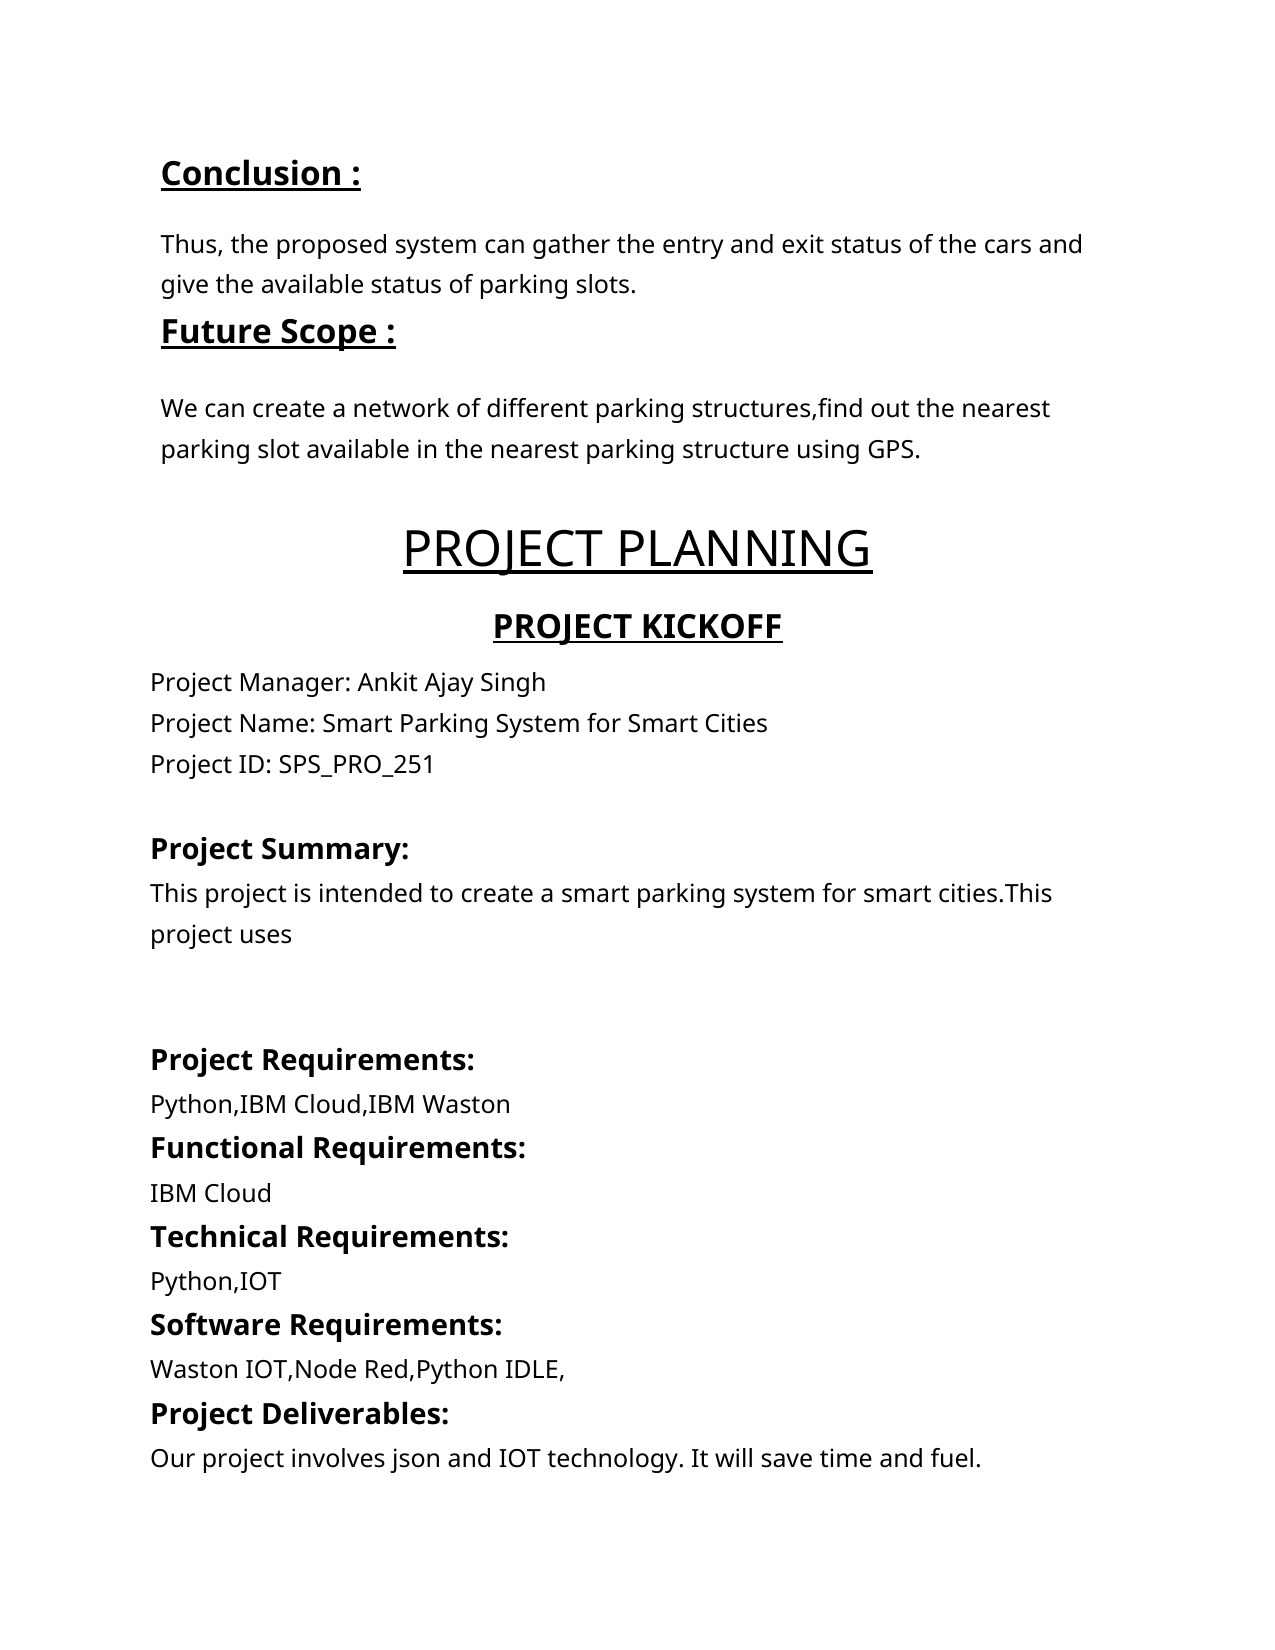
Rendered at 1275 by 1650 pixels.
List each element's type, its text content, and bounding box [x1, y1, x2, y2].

text Functional Requirements: [150, 1128, 1125, 1167]
text This project is intended to create a smart parking system for smart cities.This project uses [150, 876, 1125, 951]
text Technical Requirements: [150, 1216, 1125, 1256]
text Software Requirements: [150, 1304, 1125, 1344]
text Waston IOT,Node Red,Python IDLE, [150, 1352, 1125, 1386]
text PROJECT PLANNING [150, 513, 1125, 581]
subtitle Future Scope : [160, 308, 1125, 353]
text Project Deliverables: [150, 1393, 1125, 1433]
text Project Summary: [150, 828, 1125, 868]
text Our project involves json and IOT technology. It will save time and fuel. [150, 1441, 1125, 1474]
text Python,IOT [150, 1264, 1125, 1298]
subtitle Conclusion : [160, 150, 1125, 195]
text Project Requirements: [150, 1039, 1125, 1079]
text IBM Cloud [150, 1175, 1125, 1209]
text We can create a network of different parking structures,find out the nearest parking slot available in the nearest parking structure using GPS. [160, 390, 1125, 465]
text Project ID: SPS_PRO_251 [150, 747, 1125, 781]
text Project Name: Smart Parking System for Smart Cities [150, 706, 1125, 740]
text Thus, the proposed system can gather the entry and exit status of the cars and give the available status of parking slots. [160, 226, 1125, 301]
text Project Manager: Ankit Ajay Singh [150, 665, 1125, 699]
text Python,IBM Cloud,IBM Waston [150, 1087, 1125, 1121]
text PROJECT KICKOFF [150, 602, 1125, 648]
